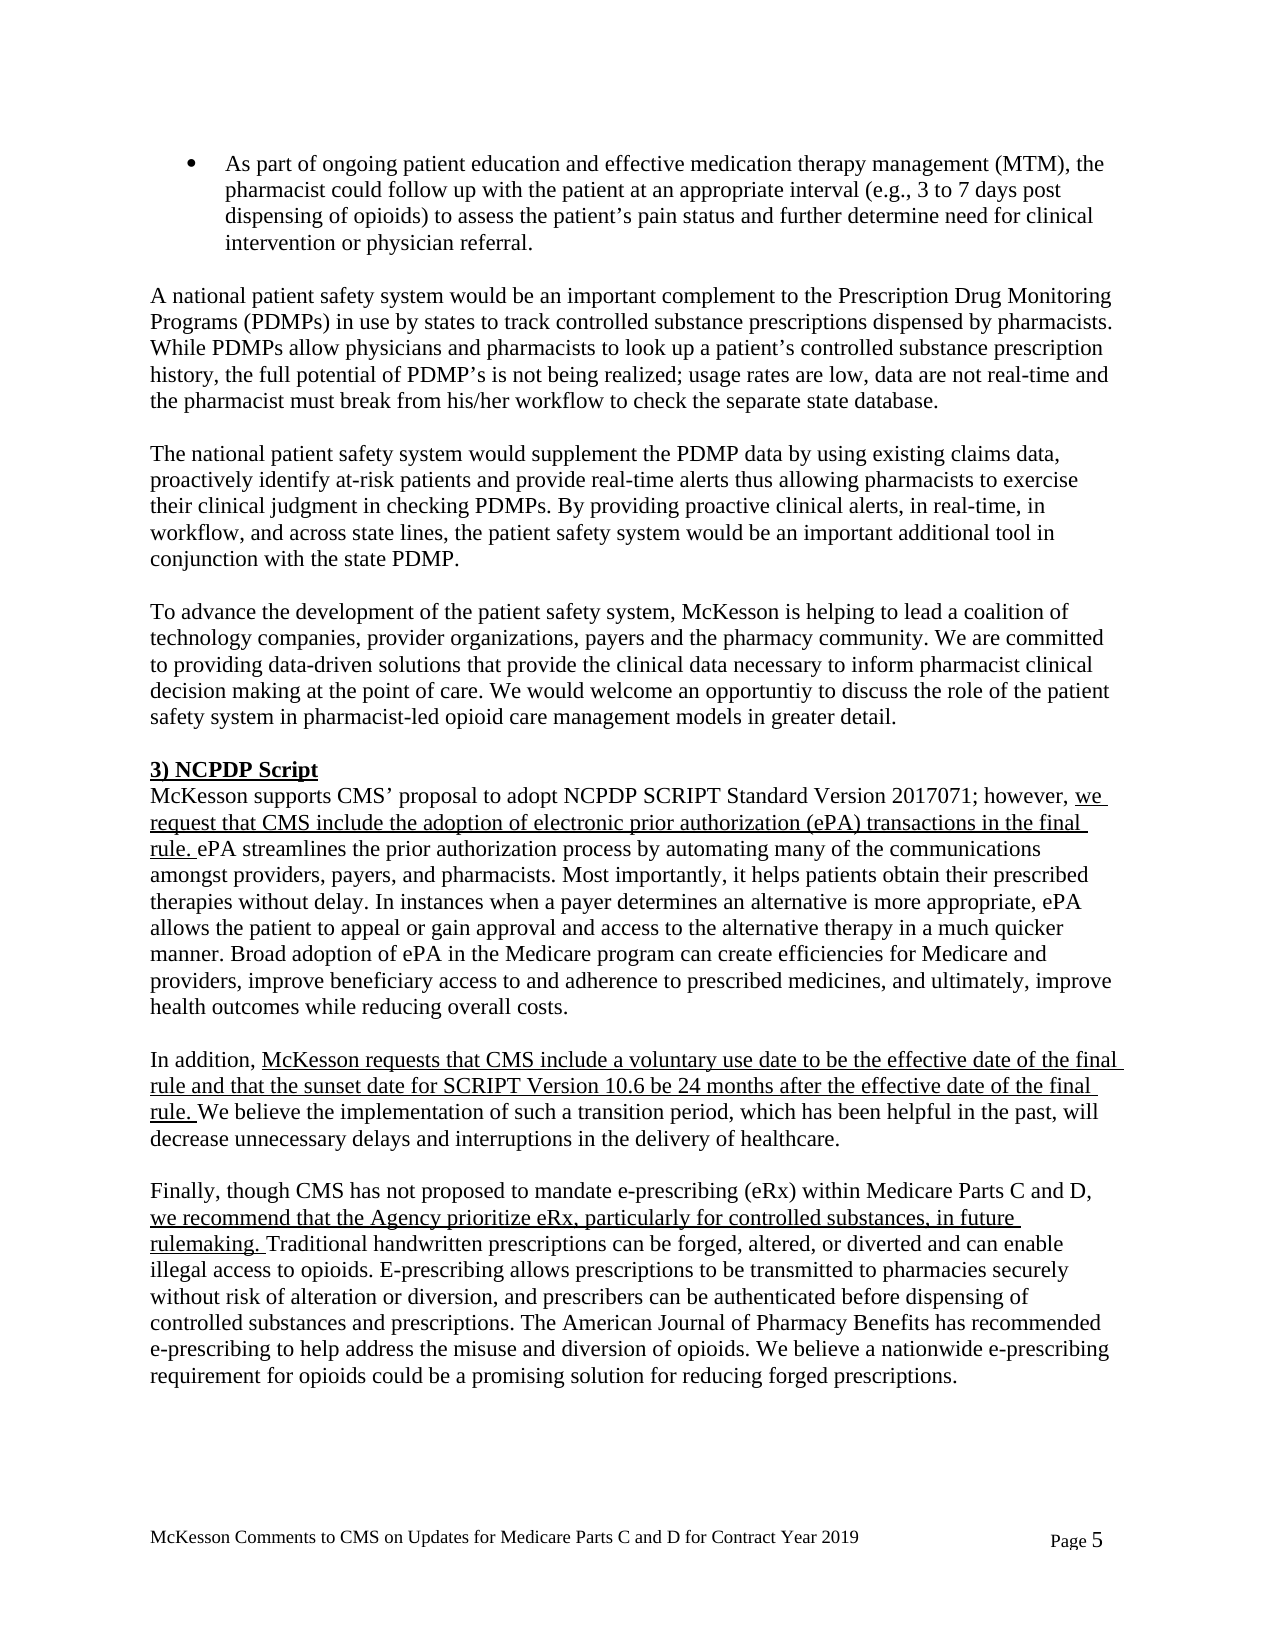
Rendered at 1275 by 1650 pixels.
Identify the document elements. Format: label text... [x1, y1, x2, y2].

subtitle NCPDP Script [150, 756, 1129, 782]
text Finally, though CMS has not proposed to mandate e-prescribing (eRx) within Medicare Parts C and D, we recommend that the Agency prioritize eRx, particularly for controlled substances, in future rulemaking. Traditional handwritten prescriptions can be forged, altered, or diverted and can enable illegal access to opioids. E-prescribing allows prescriptions to be transmitted to pharmacies securely without risk of alteration or diversion, and prescribers can be authenticated before dispensing of controlled substances and prescriptions. The American Journal of Pharmacy Benefits has recommended e-prescribing to help address the misuse and diversion of opioids. We believe a nationwide e-prescribing requirement for opioids could be a promising solution for reducing forged prescriptions. [150, 1177, 1111, 1388]
text The national patient safety system would supplement the PDMP data by using existing claims data, proactively identify at-risk patients and provide real-time alerts thus allowing pharmacists to exercise their clinical judgment in checking PDMPs. By providing proactive clinical alerts, in real-time, in workflow, and across state lines, the patient safety system would be an important additional tool in conjunction with the state PDMP. [150, 440, 1081, 572]
text In addition, McKesson requests that CMS include a voluntary use date to be the effective date of the final rule and that the sunset date for SCRIPT Version 10.6 be 24 months after the effective date of the final rule. We believe the implementation of such a transition period, which has been helpful in the past, will decrease unnecessary delays and interruptions in the delivery of healthcare. [150, 1046, 1129, 1151]
text A national patient safety system would be an important complement to the Prescription Drug Monitoring Programs (PDMPs) in use by states to track controlled substance prescriptions dispensed by pharmacists. While PDMPs allow physicians and pharmacists to look up a patient’s controlled substance prescription history, the full potential of PDMP’s is not being realized; usage rates are low, data are not real-time and the pharmacist must break from his/her workflow to check the separate state database. [150, 282, 1116, 413]
list As part of ongoing patient education and effective medication therapy management (MTM), the pharmacist could follow up with the patient at an appropriate interval (e.g., 3 to 7 days post dispensing of opioids) to assess the patient’s pain status and further determine need for clinical intervention or physician referral. [187, 150, 1106, 255]
text To advance the development of the patient safety system, McKesson is helping to lead a coalition of technology companies, provider organizations, payers and the pharmacy community. We are committed to providing data-driven solutions that provide the clinical data necessary to inform pharmacist clinical decision making at the point of care. We would welcome an opportuntiy to discuss the role of the patient safety system in pharmacist-led opioid care management models in greater detail. [150, 598, 1112, 730]
text McKesson supports CMS’ proposal to adopt NCPDP SCRIPT Standard Version 2017071; however, we request that CMS include the adoption of electronic prior authorization (ePA) transactions in the final rule. ePA streamlines the prior authorization process by automating many of the communications amongst providers, payers, and pharmacists. Most importantly, it helps patients obtain their prescribed therapies without delay. In instances when a payer determines an alternative is more appropriate, ePA allows the patient to appeal or gain approval and access to the alternative therapy in a much quicker manner. Broad adoption of ePA in the Medicare program can create efficiencies for Medicare and providers, improve beneficiary access to and adherence to prescribed medicines, and ultimately, improve health outcomes while reducing overall costs. [150, 782, 1117, 1019]
